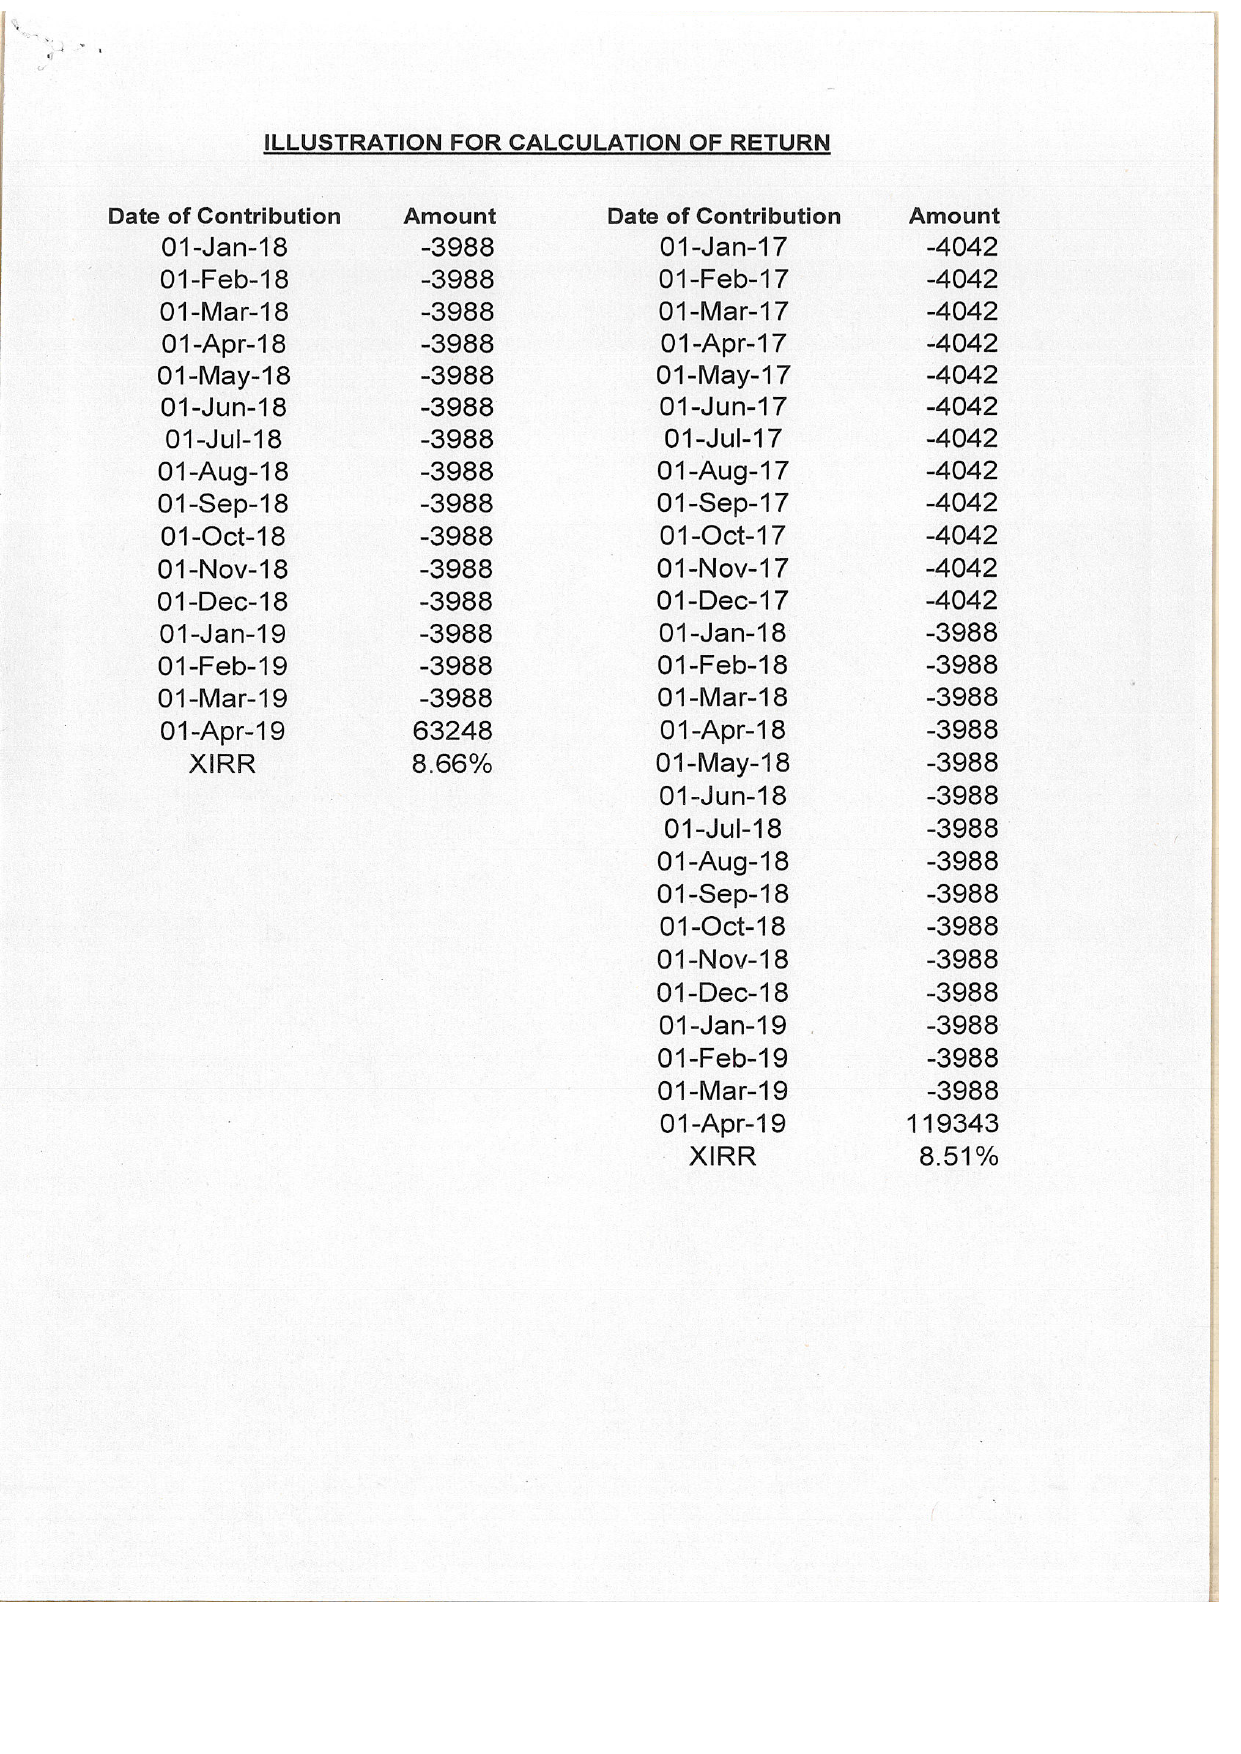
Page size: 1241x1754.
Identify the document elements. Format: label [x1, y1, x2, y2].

picture [0, 11, 1219, 1602]
